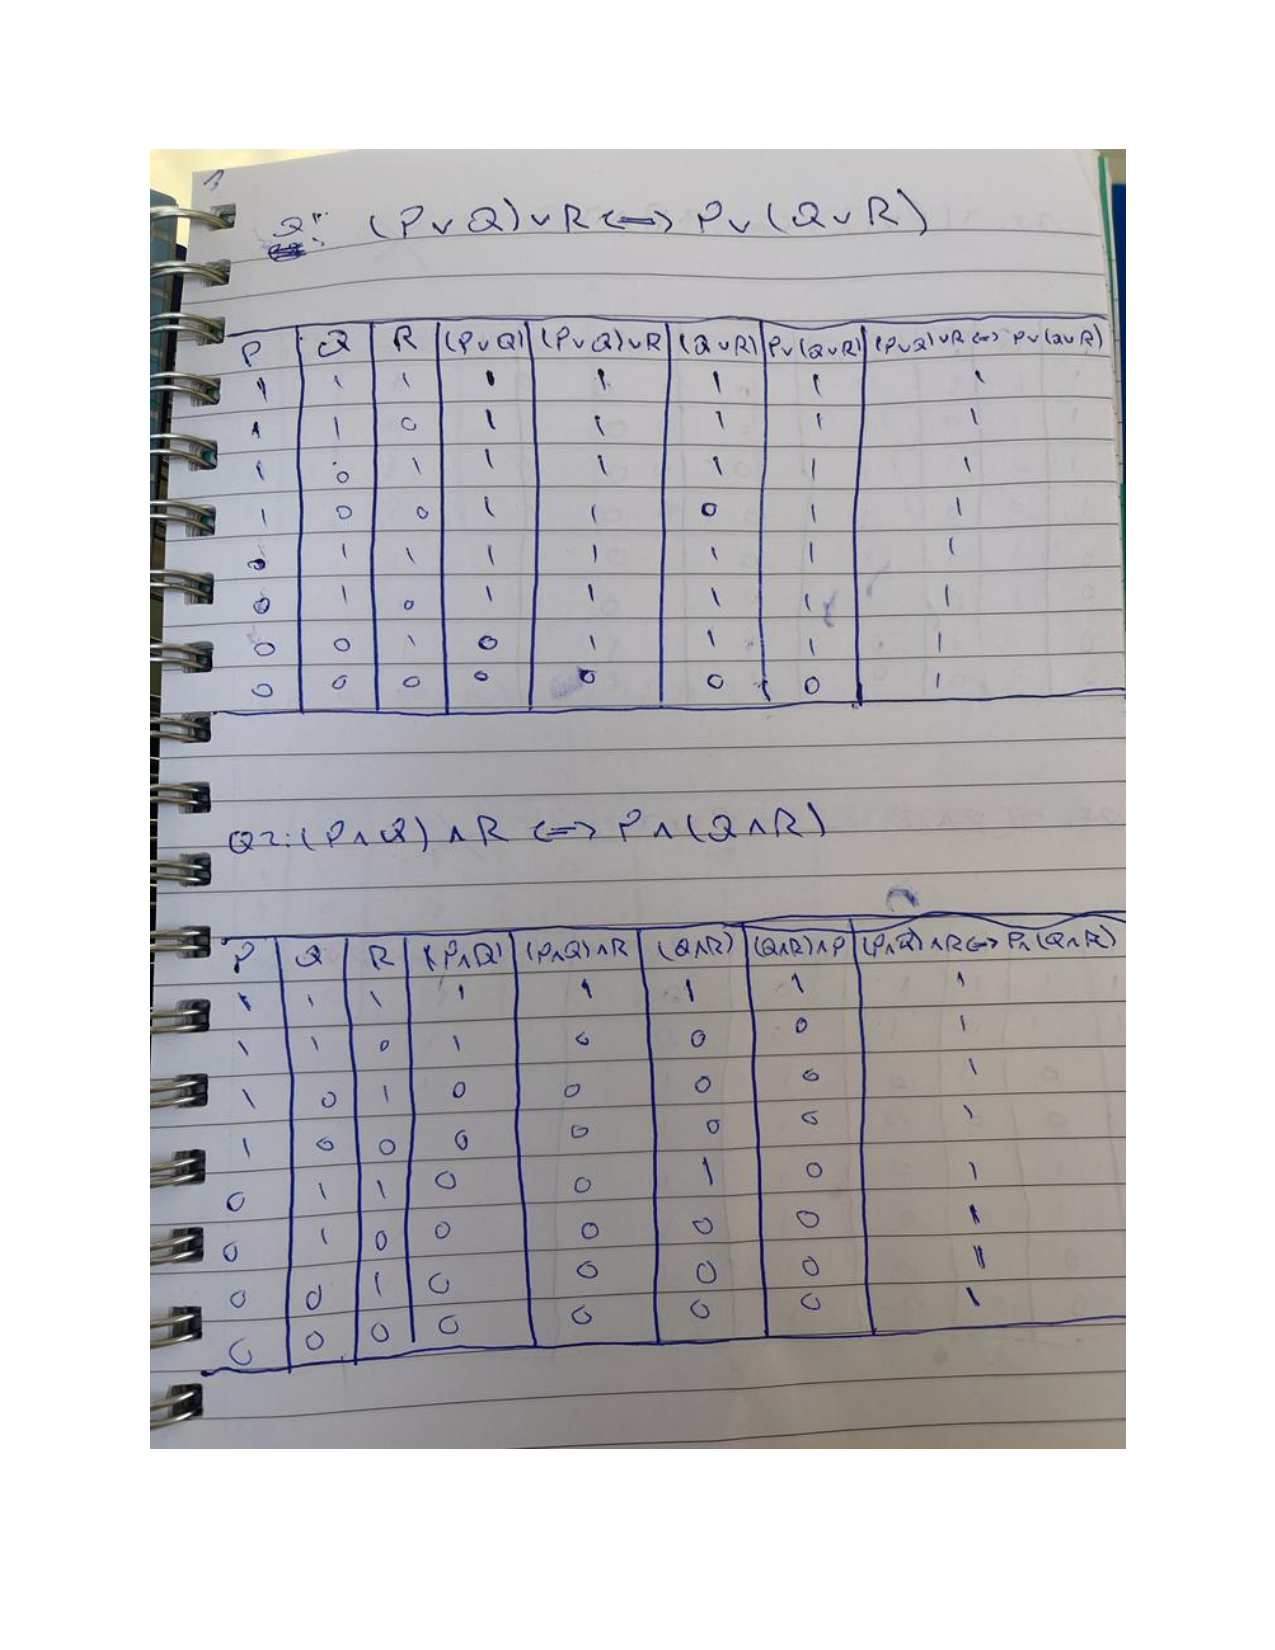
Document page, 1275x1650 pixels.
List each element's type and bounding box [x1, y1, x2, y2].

picture [150, 149, 1126, 1449]
